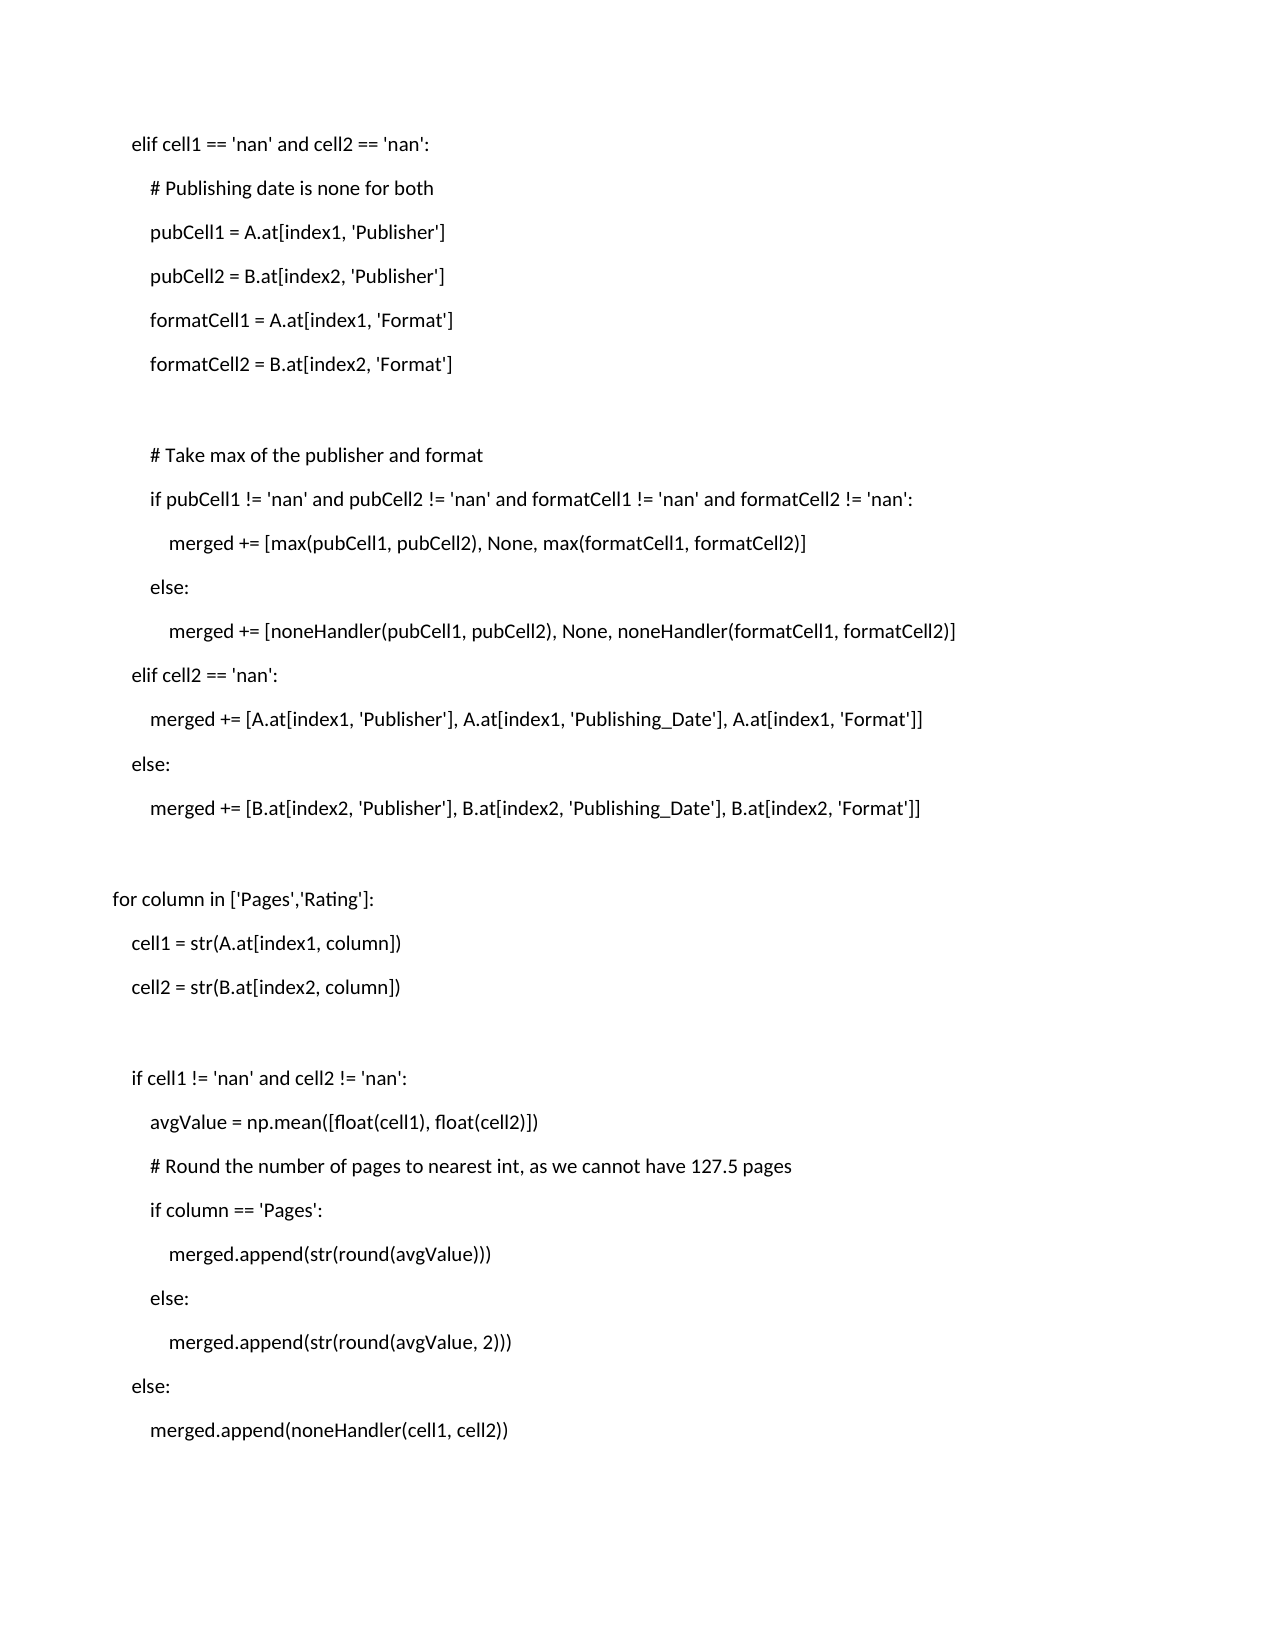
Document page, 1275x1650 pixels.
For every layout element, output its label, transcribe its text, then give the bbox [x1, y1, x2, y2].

text pubCell1 = A.at[index1, 'Publisher'] [75, 219, 1200, 244]
text cell2 = str(B.at[index2, column]) [75, 974, 1200, 999]
text merged += [B.at[index2, 'Publisher'], B.at[index2, 'Publishing_Date'], B.at[index2, 'Format']] [75, 795, 1200, 820]
text for column in ['Pages','Rating']: [75, 886, 1200, 911]
text else: [75, 574, 1200, 600]
text formatCell2 = B.at[index2, 'Format'] [75, 351, 1200, 377]
text merged.append(str(round(avgValue, 2))) [75, 1329, 1200, 1354]
text merged += [max(pubCell1, pubCell2), None, max(formatCell1, formatCell2)] [75, 530, 1200, 556]
text merged.append(str(round(avgValue))) [75, 1241, 1200, 1266]
text elif cell2 == 'nan': [75, 663, 1200, 688]
text if pubCell1 != 'nan' and pubCell2 != 'nan' and formatCell1 != 'nan' and formatCell2 != 'nan': [75, 486, 1200, 512]
text # Take max of the publisher and format [75, 442, 1200, 468]
text merged += [noneHandler(pubCell1, pubCell2), None, noneHandler(formatCell1, formatCell2)] [75, 618, 1200, 644]
text if cell1 != 'nan' and cell2 != 'nan': [75, 1065, 1200, 1090]
text if column == 'Pages': [75, 1197, 1200, 1222]
text pubCell2 = B.at[index2, 'Publisher'] [75, 263, 1200, 289]
text elif cell1 == 'nan' and cell2 == 'nan': [75, 131, 1200, 156]
text avgValue = np.mean([float(cell1), float(cell2)]) [75, 1109, 1200, 1134]
text cell1 = str(A.at[index1, column]) [75, 930, 1200, 955]
text formatCell1 = A.at[index1, 'Format'] [75, 307, 1200, 333]
text else: [75, 751, 1200, 776]
text else: [75, 1285, 1200, 1311]
text else: [75, 1373, 1200, 1399]
text # Round the number of pages to nearest int, as we cannot have 127.5 pages [75, 1153, 1200, 1178]
text # Publishing date is none for both [75, 175, 1200, 201]
text merged += [A.at[index1, 'Publisher'], A.at[index1, 'Publishing_Date'], A.at[index1, 'Format']] [75, 707, 1200, 732]
text merged.append(noneHandler(cell1, cell2)) [75, 1417, 1200, 1443]
